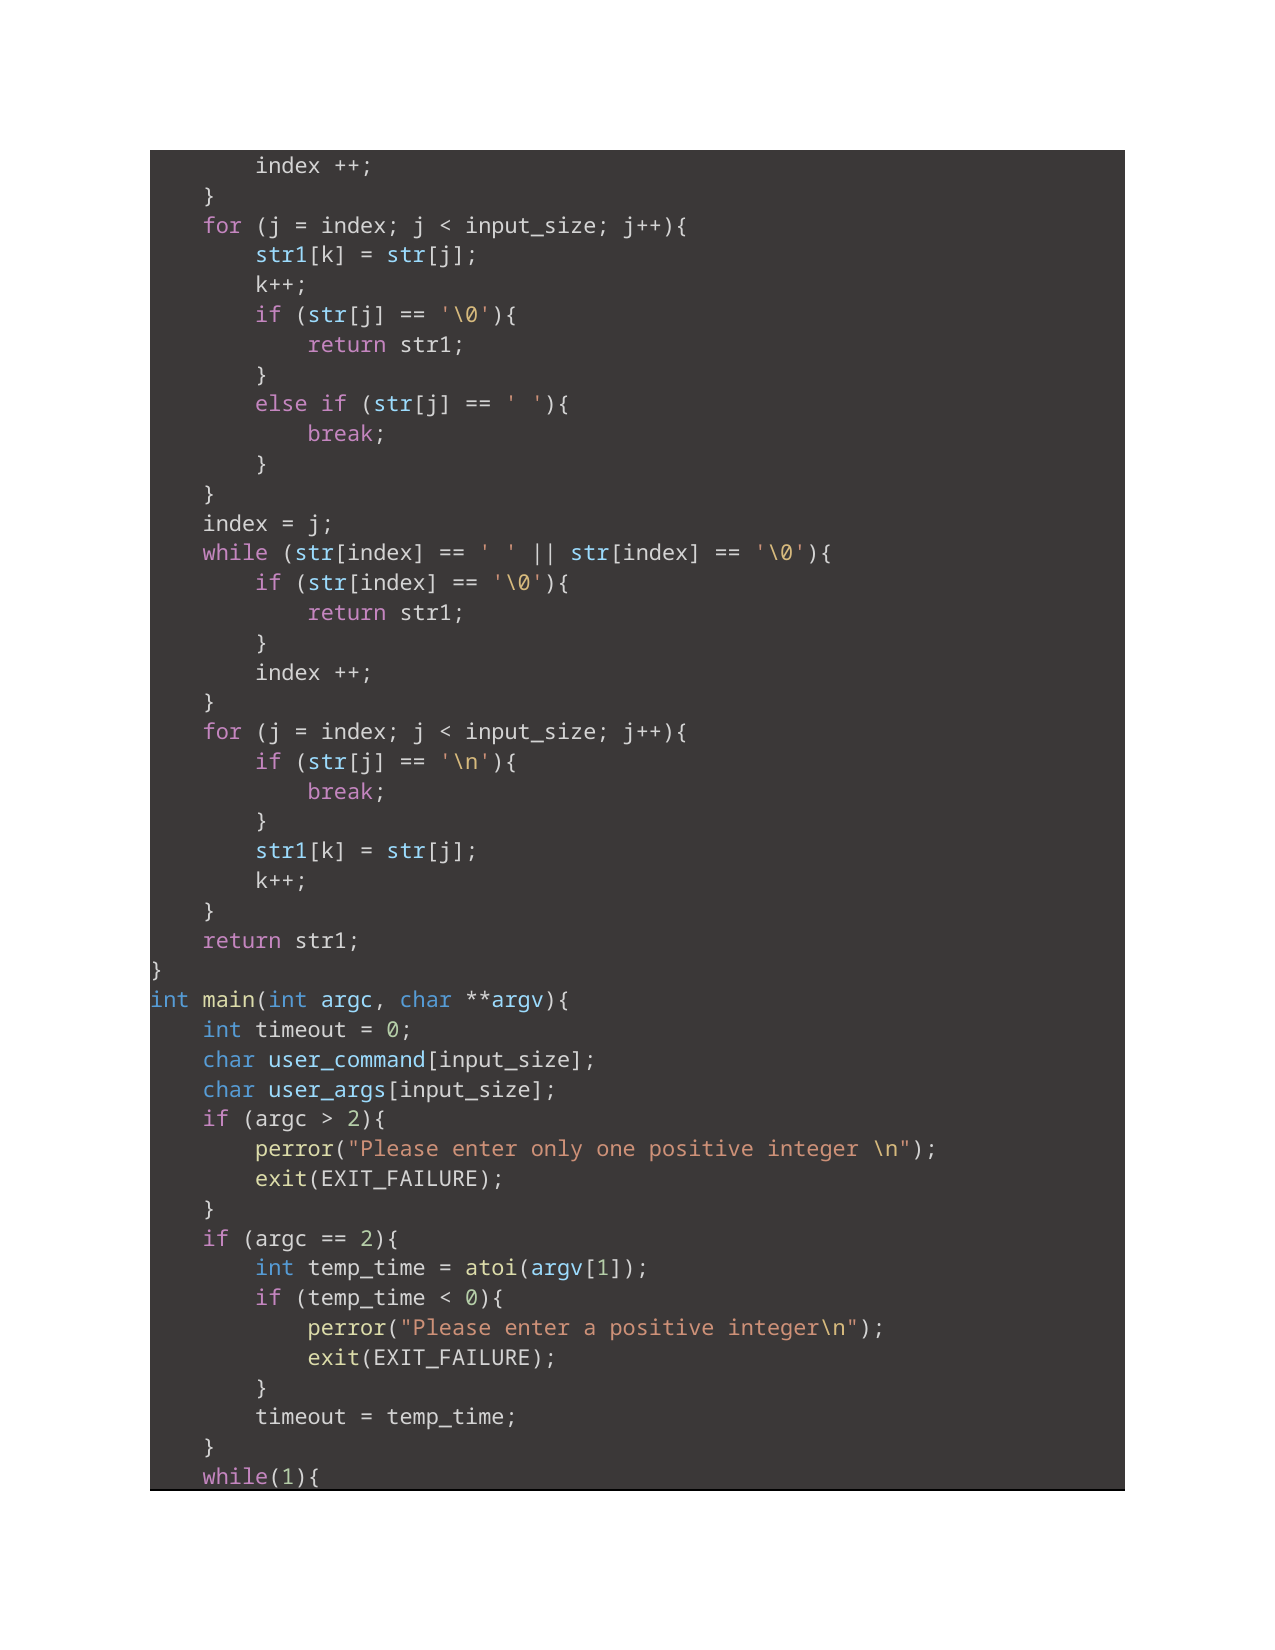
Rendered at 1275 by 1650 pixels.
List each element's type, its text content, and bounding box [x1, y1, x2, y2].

text str1[k] = str[j]; [150, 835, 1125, 865]
text } [150, 1371, 1125, 1401]
text } [150, 448, 1125, 478]
text while(1){ [150, 1461, 1125, 1489]
text exit(EXIT_FAILURE); [150, 1163, 1125, 1193]
text if (str[j] == '\n'){ [150, 746, 1125, 776]
text perror("Please enter a positive integer\n"); [150, 1312, 1125, 1342]
text char user_args[input_size]; [150, 1073, 1125, 1103]
text } [150, 1431, 1125, 1461]
text if (str[j] == '\0'){ [150, 299, 1125, 329]
text if (temp_time < 0){ [150, 1282, 1125, 1312]
text timeout = temp_time; [150, 1401, 1125, 1431]
text break; [150, 776, 1125, 805]
text if (str[index] == '\0'){ [150, 567, 1125, 597]
text if (argc == 2){ [150, 1222, 1125, 1252]
text for (j = index; j < input_size; j++){ [150, 209, 1125, 239]
text return str1; [150, 597, 1125, 627]
text int timeout = 0; [150, 1014, 1125, 1044]
text if (argc > 2){ [150, 1103, 1125, 1133]
text } [150, 478, 1125, 507]
text exit(EXIT_FAILURE); [150, 1342, 1125, 1371]
text index ++; [150, 656, 1125, 686]
text index = j; [150, 507, 1125, 537]
text k++; [150, 865, 1125, 895]
text index ++; [150, 150, 1125, 180]
text } [150, 895, 1125, 924]
text return str1; [150, 329, 1125, 358]
text while (str[index] == ' ' || str[index] == '\0'){ [150, 537, 1125, 567]
text } [150, 1193, 1125, 1222]
text str1[k] = str[j]; [150, 239, 1125, 269]
text char user_command[input_size]; [150, 1044, 1125, 1073]
text int temp_time = atoi(argv[1]); [150, 1252, 1125, 1282]
text } [150, 180, 1125, 209]
text } [150, 627, 1125, 656]
text } [150, 686, 1125, 716]
text } [150, 805, 1125, 835]
text for (j = index; j < input_size; j++){ [150, 716, 1125, 746]
text break; [150, 418, 1125, 448]
text } [150, 954, 1125, 984]
text int main(int argc, char **argv){ [150, 984, 1125, 1014]
text else if (str[j] == ' '){ [150, 388, 1125, 418]
text perror("Please enter only one positive integer \n"); [150, 1133, 1125, 1163]
text k++; [150, 269, 1125, 299]
text return str1; [150, 924, 1125, 954]
text } [150, 358, 1125, 388]
